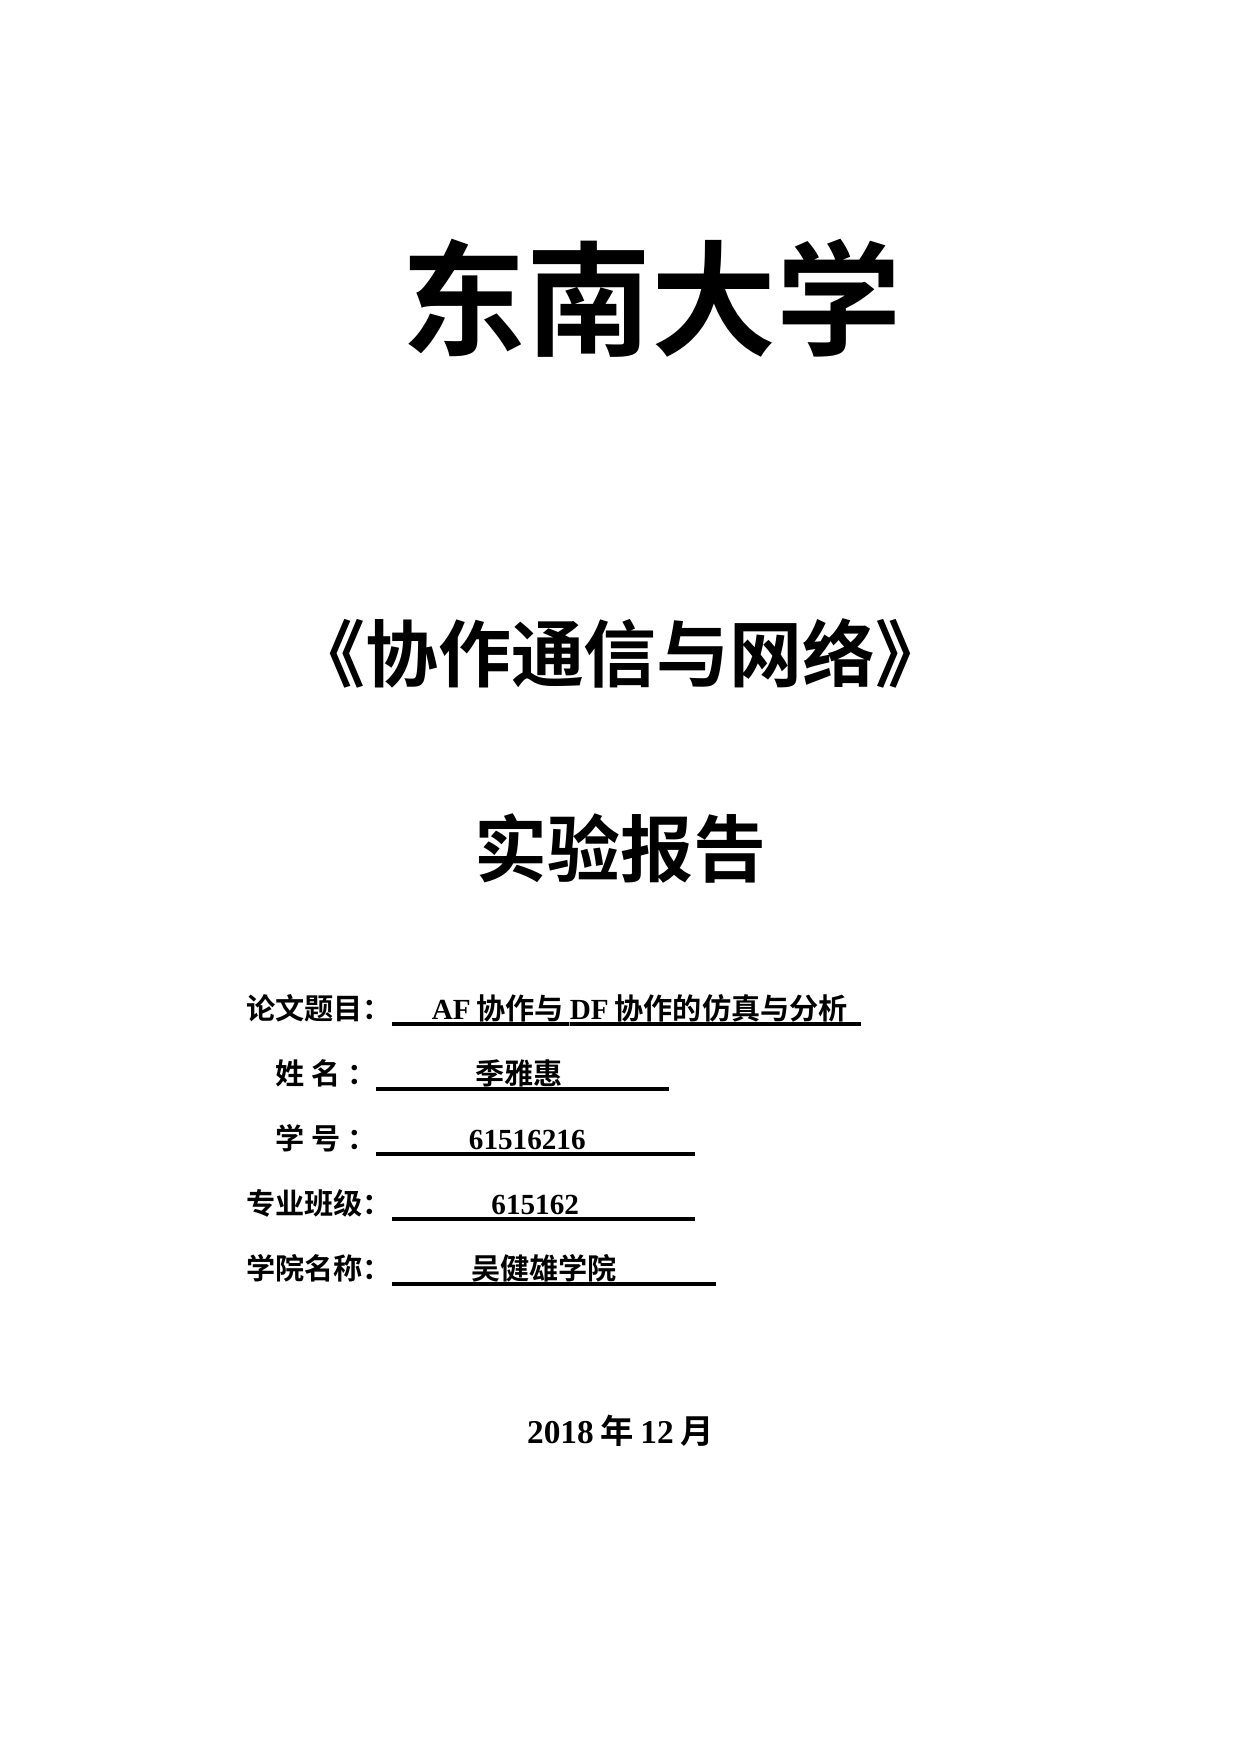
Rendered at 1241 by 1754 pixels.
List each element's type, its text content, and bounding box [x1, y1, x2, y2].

text 姓 名 ： 季雅惠 [187, 1039, 1053, 1104]
text 专业班级： 615162 [187, 1169, 1053, 1234]
text 论文题目： AF协作与DF协作的仿真与分析 [187, 974, 1053, 1039]
text 学院名称： 吴健雄学院 [187, 1234, 1053, 1299]
text 2018年12月 [187, 1397, 1053, 1462]
text 学 号 ： 61516216 [187, 1104, 1053, 1169]
text 东南大学 [187, 194, 1053, 389]
text 《协作通信与网络》 [187, 584, 1053, 714]
text 实验报告 [187, 779, 1053, 909]
